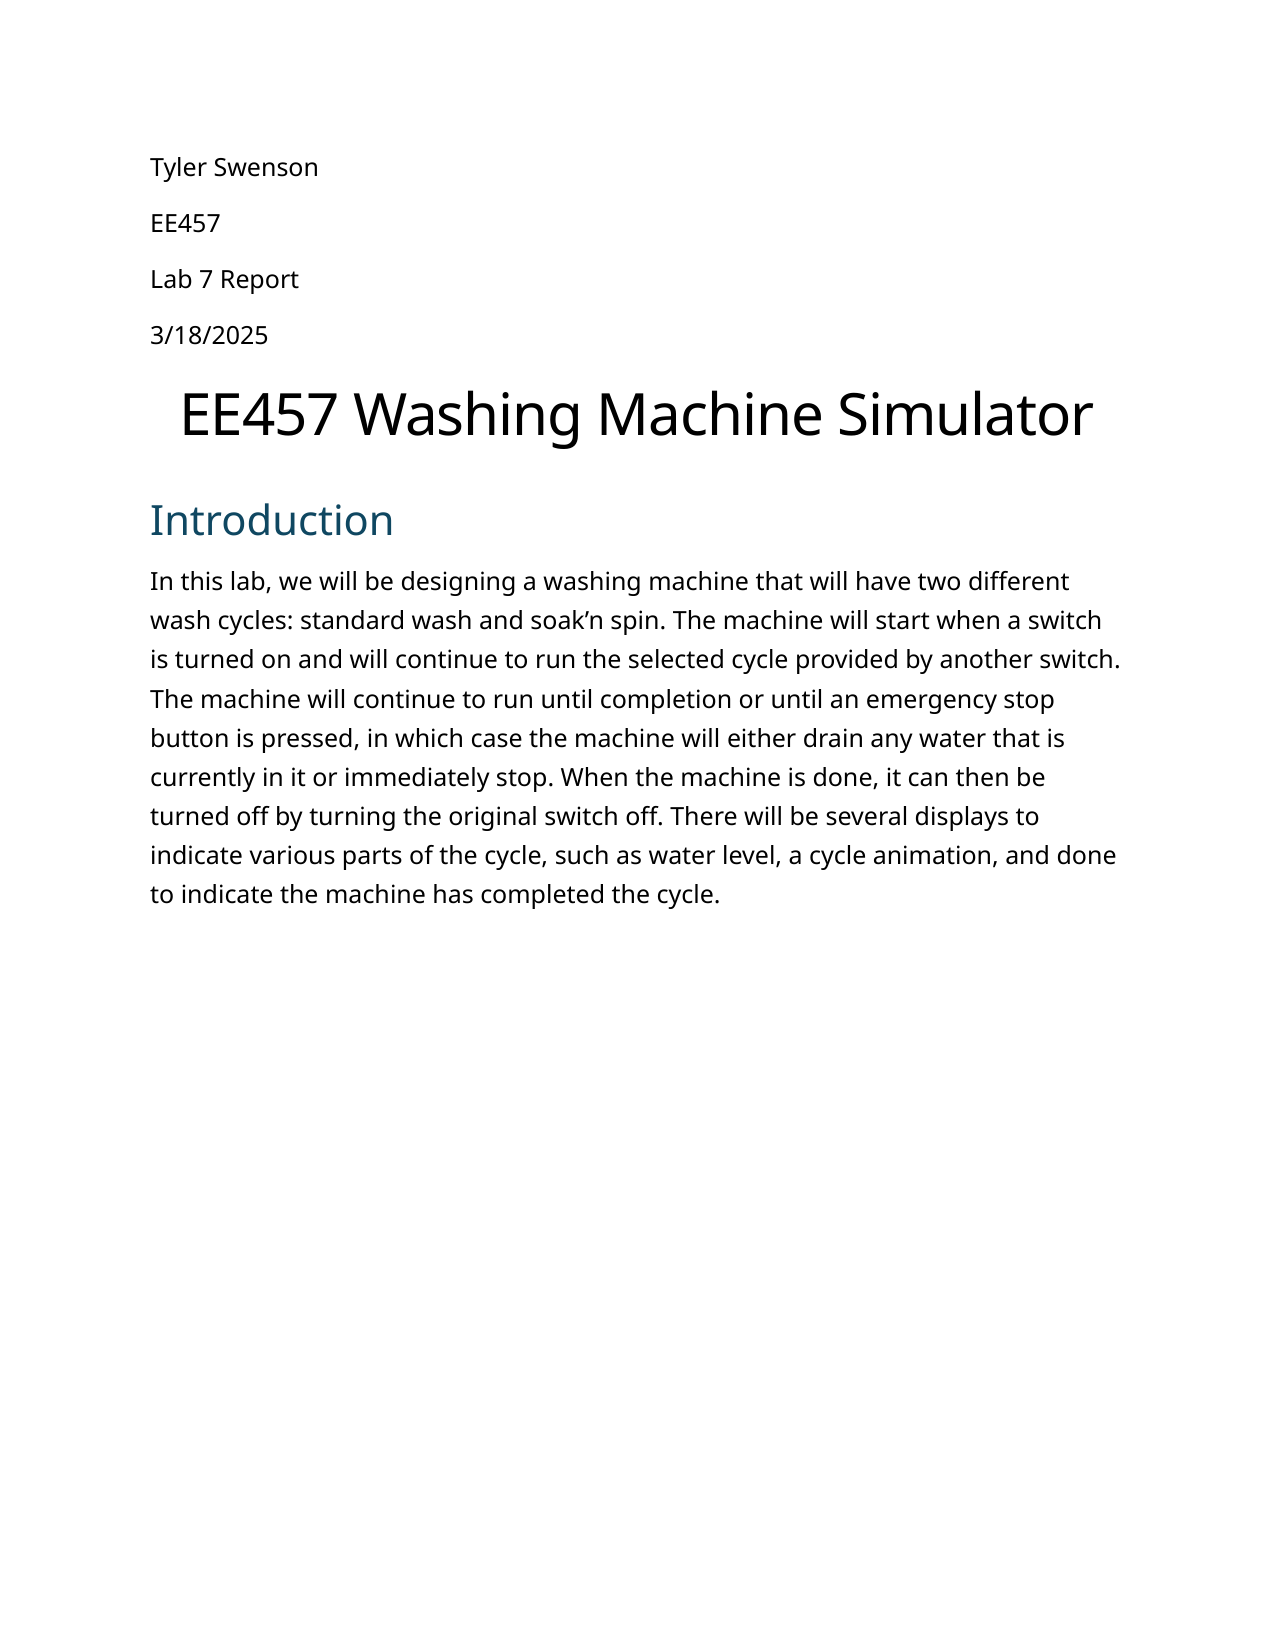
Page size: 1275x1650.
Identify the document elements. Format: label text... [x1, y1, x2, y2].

text Lab 7 Report [150, 262, 1125, 296]
title EE457 Washing Machine Simulator [150, 373, 1125, 453]
text Tyler Swenson [150, 150, 1125, 184]
subtitle Introduction [150, 490, 1125, 547]
text In this lab, we will be designing a washing machine that will have two different wash cycles: standard wash and soak’n spin. The machine will start when a switch is turned on and will continue to run the selected cycle provided by another switch. The machine will continue to run until completion or until an emergency stop button is pressed, in which case the machine will either drain any water that is currently in it or immediately stop. When the machine is done, it can then be turned off by turning the original switch off. There will be several displays to indicate various parts of the cycle, such as water level, a cycle animation, and done to indicate the machine has completed the cycle. [150, 564, 1125, 911]
text 3/18/2025 [150, 317, 1125, 352]
text EE457 [150, 206, 1125, 240]
